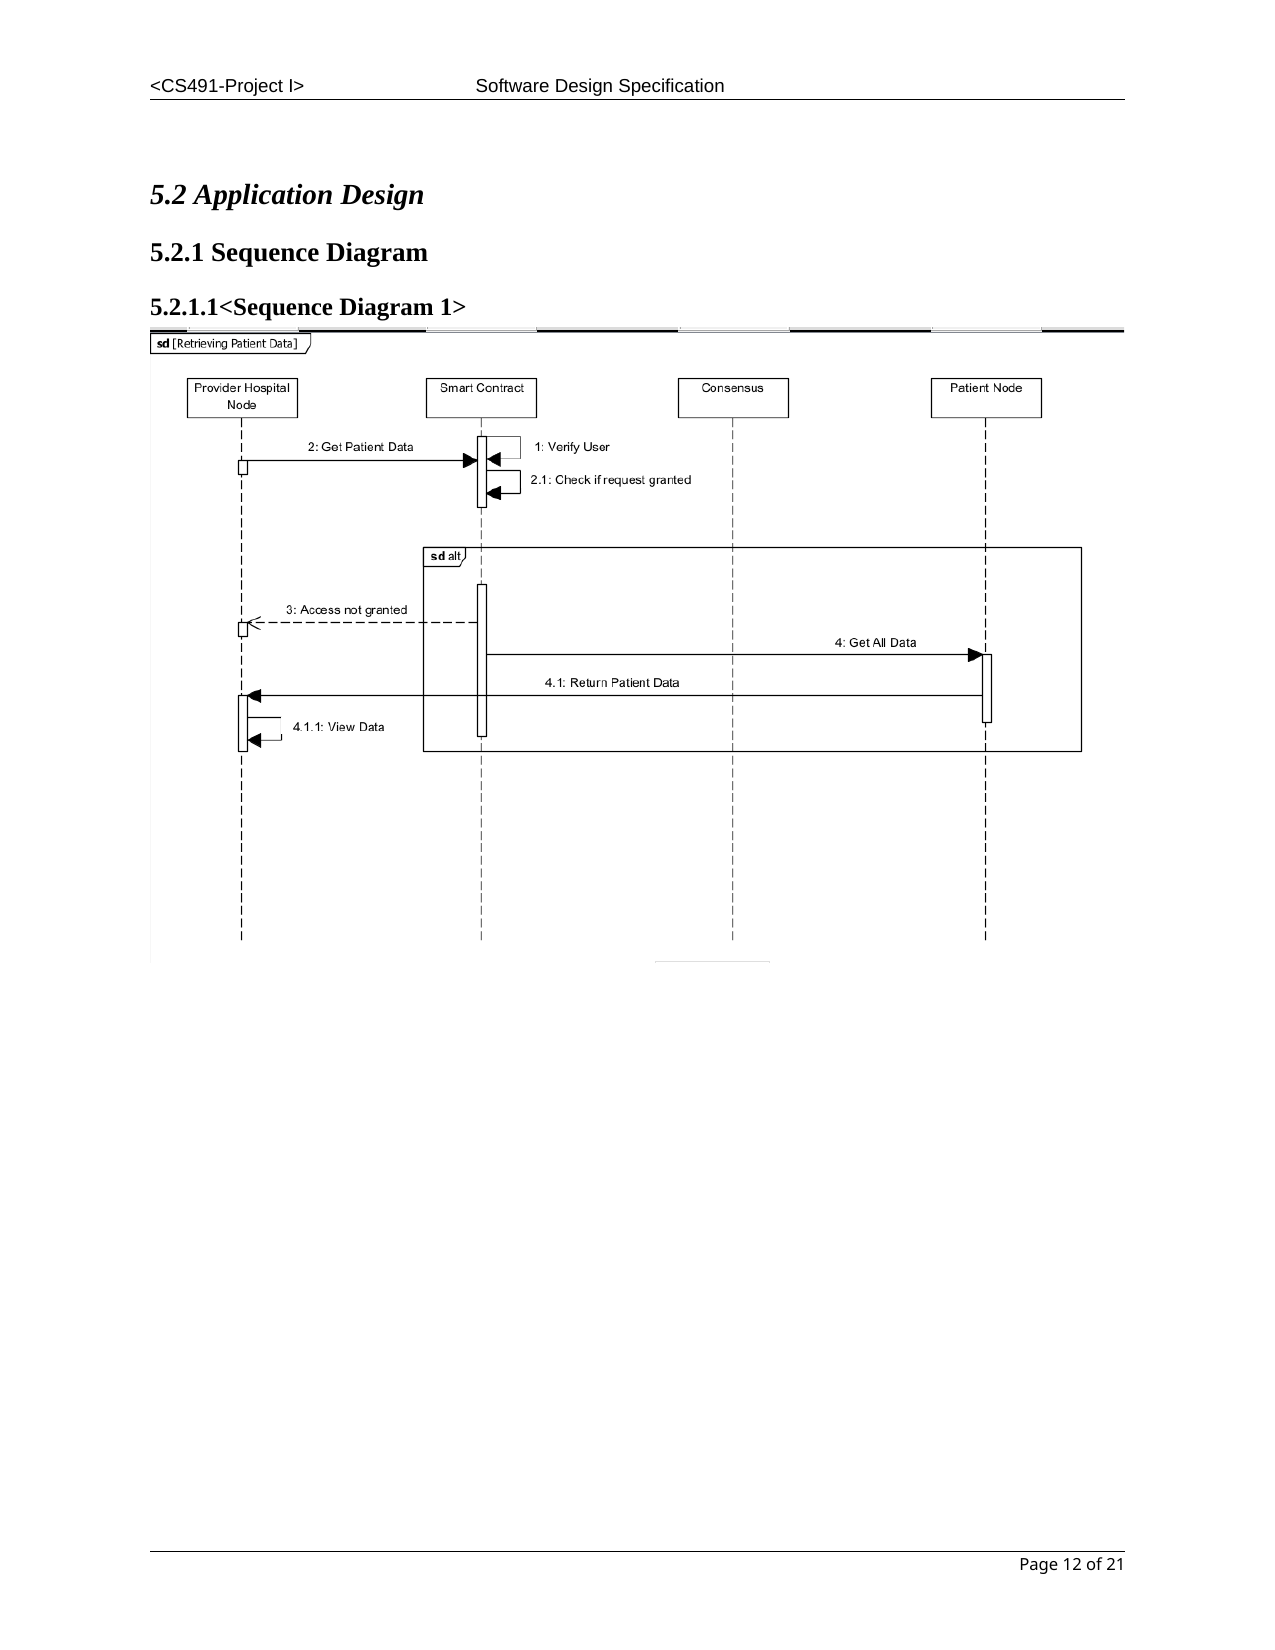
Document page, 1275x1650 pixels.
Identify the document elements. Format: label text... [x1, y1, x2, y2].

subtitle 5.2 Application Design [150, 177, 1125, 211]
picture [150, 327, 1125, 963]
subtitle 5.2.1 Sequence Diagram [150, 236, 1125, 267]
subtitle 5.2.1.1<Sequence Diagram 1> [150, 292, 1125, 321]
